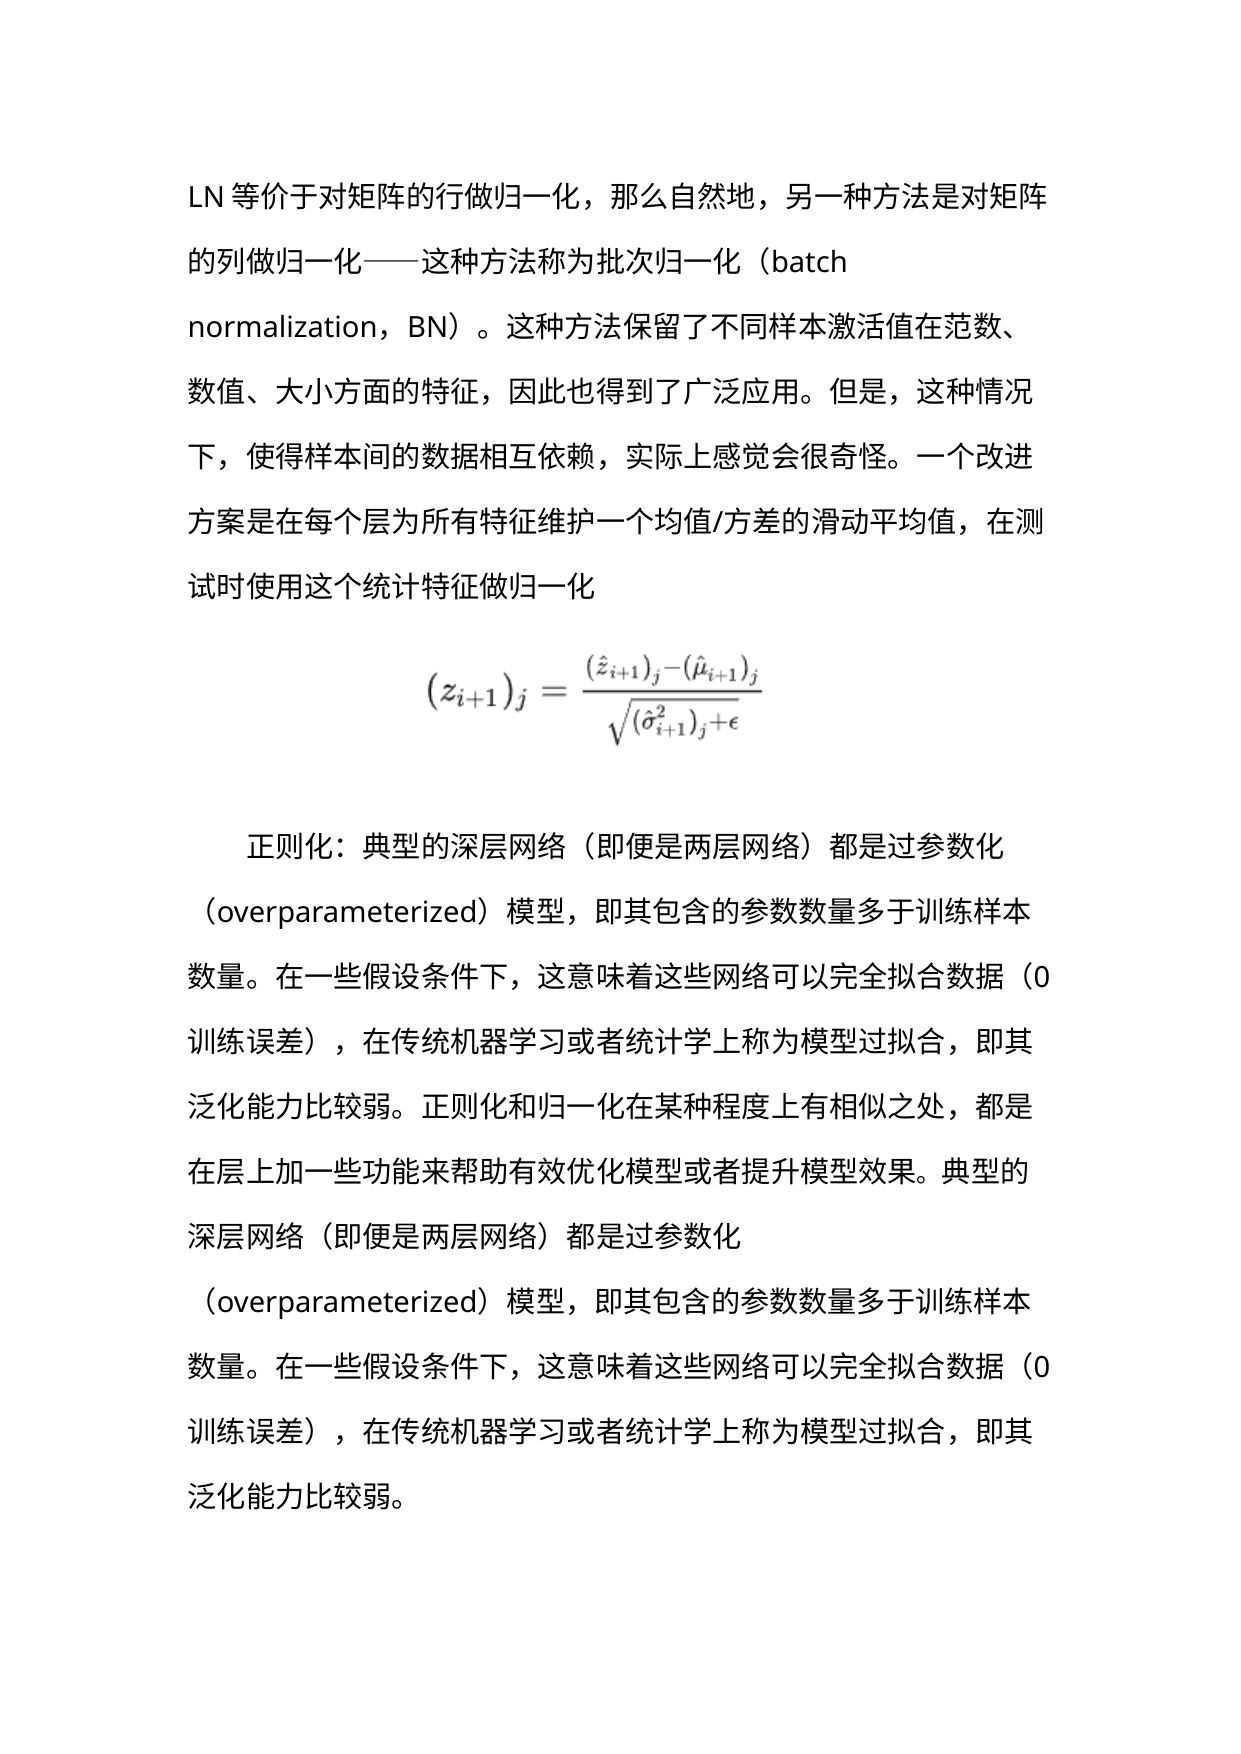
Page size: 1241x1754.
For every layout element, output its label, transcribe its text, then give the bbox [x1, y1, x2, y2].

text LN等价于对矩阵的行做归一化，那么自然地，另一种方法是对矩阵的列做归一化——这种方法称为批次归一化（batch normalization，BN）。这种方法保留了不同样本激活值在范数、数值、大小方面的特征，因此也得到了广泛应用。但是，这种情况下，使得样本间的数据相互依赖，实际上感觉会很奇怪。一个改进方案是在每个层为所有特征维护一个均值/方差的滑动平均值，在测试时使用这个统计特征做归一化 [187, 162, 1053, 617]
picture [416, 617, 824, 795]
text 正则化：典型的深层网络（即便是两层网络）都是过参数化（overparameterized）模型，即其包含的参数数量多于训练样本数量。在一些假设条件下，这意味着这些网络可以完全拟合数据（0训练误差），在传统机器学习或者统计学上称为模型过拟合，即其泛化能力比较弱。正则化和归一化在某种程度上有相似之处，都是在层上加一些功能来帮助有效优化模型或者提升模型效果。典型的深层网络（即便是两层网络）都是过参数化（overparameterized）模型，即其包含的参数数量多于训练样本数量。在一些假设条件下，这意味着这些网络可以完全拟合数据（0训练误差），在传统机器学习或者统计学上称为模型过拟合，即其泛化能力比较弱。 [187, 812, 1053, 1527]
